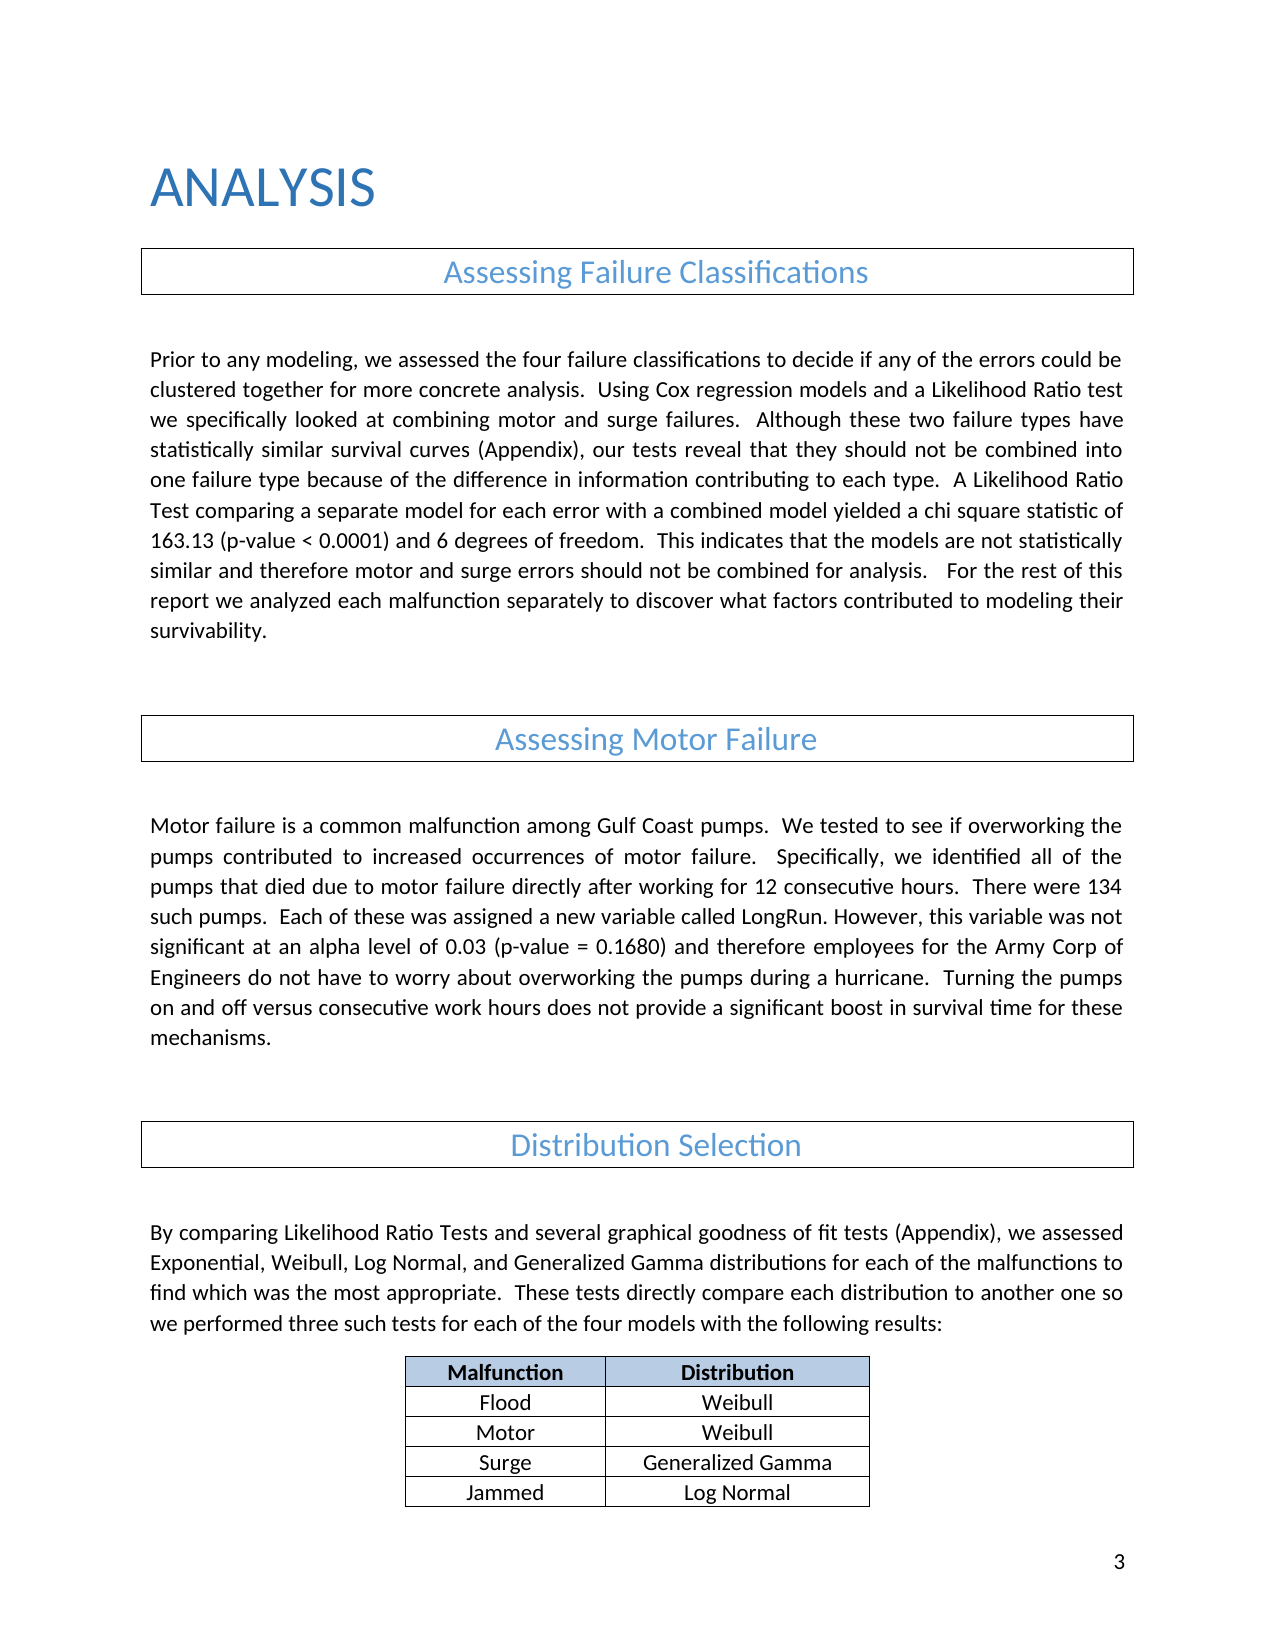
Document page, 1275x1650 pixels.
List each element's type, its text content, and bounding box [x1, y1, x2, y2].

table_cell Weibull [606, 1417, 869, 1446]
table_header Malfunction [406, 1357, 605, 1386]
subtitle ANALYSIS [150, 150, 1125, 221]
subtitle Distribution Selection [142, 1122, 1133, 1167]
table_header Distribution [606, 1357, 869, 1386]
subtitle Assessing Failure Classifications [142, 249, 1133, 294]
table_cell Weibull [606, 1387, 869, 1416]
text Motor failure is a common malfunction among Gulf Coast pumps. We tested to see if overworking the pumps contributed to increased occurrences of motor failure. Specifically, we identified all of the pumps that died due to motor failure directly after working for 12 consecutive hours. There were 134 such pumps. Each of these was assigned a new variable called LongRun. However, this variable was not significant at an alpha level of 0.03 (p-value = 0.1680) and therefore employees for the Army Corp of Engineers do not have to worry about overworking the pumps during a hurricane. Turning the pumps on and off versus consecutive work hours does not provide a significant boost in survival time for these mechanisms. [150, 812, 1125, 1051]
table_cell Motor [406, 1417, 605, 1446]
table_cell Generalized Gamma [606, 1447, 869, 1476]
table_cell Surge [406, 1447, 605, 1476]
subtitle Assessing Motor Failure [142, 716, 1133, 761]
text By comparing Likelihood Ratio Tests and several graphical goodness of fit tests (Appendix), we assessed Exponential, Weibull, Log Normal, and Generalized Gamma distributions for each of the malfunctions to find which was the most appropriate. These tests directly compare each distribution to another one so we performed three such tests for each of the four models with the following results: [150, 1218, 1125, 1337]
table_cell Log Normal [606, 1477, 869, 1506]
table_cell Jammed [406, 1477, 605, 1506]
text Prior to any modeling, we assessed the four failure classifications to decide if any of the errors could be clustered together for more concrete analysis. Using Cox regression models and a Likelihood Ratio test we specifically looked at combining motor and surge failures. Although these two failure types have statistically similar survival curves (Appendix), our tests reveal that they should not be combined into one failure type because of the difference in information contributing to each type. A Likelihood Ratio Test comparing a separate model for each error with a combined model yielded a chi square statistic of 163.13 (p-value < 0.0001) and 6 degrees of freedom. This indicates that the models are not statistically similar and therefore motor and surge errors should not be combined for analysis. For the rest of this report we analyzed each malfunction separately to discover what factors contributed to modeling their survivability. [150, 345, 1125, 645]
table_cell Flood [406, 1387, 605, 1416]
